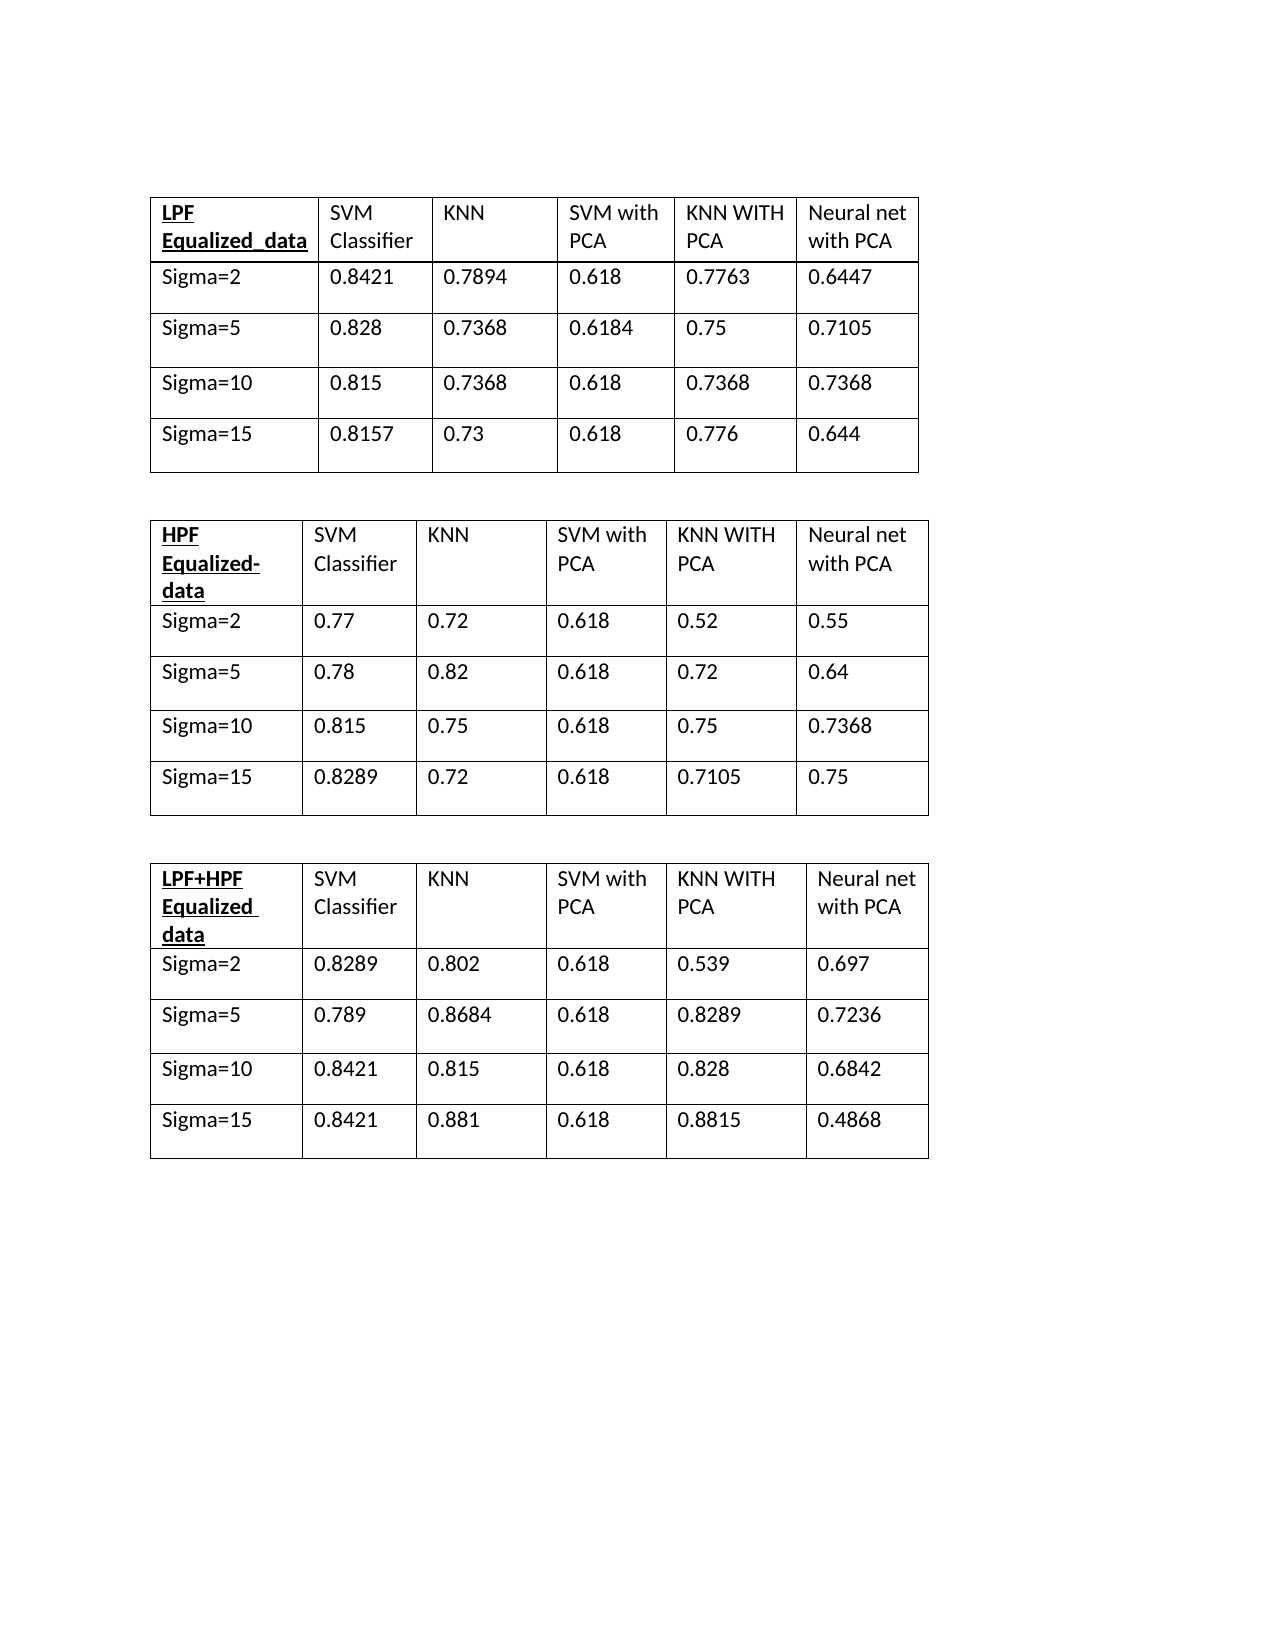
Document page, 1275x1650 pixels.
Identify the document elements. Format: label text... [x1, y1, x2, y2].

table_cell 0.8421 [303, 1054, 416, 1104]
table_cell 0.881 [417, 1105, 546, 1158]
table_header SVM Classifier [303, 864, 416, 948]
table_cell 0.82 [417, 657, 546, 710]
table_cell 0.697 [807, 949, 928, 999]
table_header SVM with PCA [547, 864, 666, 948]
table_cell 0.618 [547, 1054, 666, 1104]
table_cell 0.644 [797, 419, 918, 472]
table_cell 0.72 [667, 657, 796, 710]
table_cell 0.64 [797, 657, 928, 710]
table_cell 0.8684 [417, 1000, 546, 1053]
table_cell Sigma=2 [151, 263, 318, 312]
table_cell Sigma=15 [151, 1105, 302, 1158]
table_cell 0.8289 [667, 1000, 806, 1053]
table_cell 0.55 [797, 606, 928, 656]
table_cell 0.75 [675, 314, 796, 367]
table_cell 0.618 [558, 368, 674, 418]
table_header Neural net with PCA [797, 521, 928, 605]
table_cell Sigma=15 [151, 762, 302, 815]
table_cell 0.776 [675, 419, 796, 472]
table_cell Sigma=10 [151, 368, 318, 418]
table_header Neural net with PCA [807, 864, 928, 948]
table_header KNN [417, 864, 546, 948]
table_cell 0.802 [417, 949, 546, 999]
table_cell 0.8421 [303, 1105, 416, 1158]
table_cell 0.8289 [303, 762, 416, 815]
table_header SVM Classifier [303, 521, 416, 605]
table_cell 0.72 [417, 606, 546, 656]
table_cell 0.75 [797, 762, 928, 815]
table_cell 0.52 [667, 606, 796, 656]
table_cell 0.618 [547, 762, 666, 815]
table_cell 0.7368 [675, 368, 796, 418]
table_header KNN [417, 521, 546, 605]
table_cell 0.77 [303, 606, 416, 656]
table_cell Sigma=10 [151, 1054, 302, 1104]
table_cell 0.618 [547, 1105, 666, 1158]
table_cell 0.8815 [667, 1105, 806, 1158]
table_cell Sigma=2 [151, 949, 302, 999]
table_cell 0.7368 [433, 314, 557, 367]
table_header LPF Equalized_data [151, 198, 318, 261]
table_cell 0.7105 [667, 762, 796, 815]
table_cell 0.6447 [797, 263, 918, 312]
table_cell 0.618 [558, 419, 674, 472]
table_cell 0.8289 [303, 949, 416, 999]
table_cell 0.7368 [797, 711, 928, 761]
table_cell 0.828 [667, 1054, 806, 1104]
table_header LPF+HPF Equalized data [151, 864, 302, 948]
table_cell 0.7763 [675, 263, 796, 312]
table_cell 0.8157 [319, 419, 432, 472]
table_cell 0.78 [303, 657, 416, 710]
table_cell 0.828 [319, 314, 432, 367]
table_header Neural net with PCA [797, 198, 918, 261]
table_cell 0.618 [547, 1000, 666, 1053]
table_cell Sigma=10 [151, 711, 302, 761]
table_header KNN WITH PCA [667, 521, 796, 605]
table_cell 0.7368 [433, 368, 557, 418]
table_cell 0.4868 [807, 1105, 928, 1158]
table_cell 0.73 [433, 419, 557, 472]
table_cell 0.815 [417, 1054, 546, 1104]
table_cell Sigma=5 [151, 314, 318, 367]
table_cell 0.75 [417, 711, 546, 761]
table_cell Sigma=2 [151, 606, 302, 656]
table_cell 0.7236 [807, 1000, 928, 1053]
table_header KNN WITH PCA [667, 864, 806, 948]
table_header SVM with PCA [547, 521, 666, 605]
table_cell Sigma=5 [151, 1000, 302, 1053]
table_cell 0.618 [547, 949, 666, 999]
table_header KNN WITH PCA [675, 198, 796, 261]
table_cell Sigma=15 [151, 419, 318, 472]
table_cell 0.618 [547, 711, 666, 761]
table_cell Sigma=5 [151, 657, 302, 710]
table_cell 0.7105 [797, 314, 918, 367]
table_cell 0.815 [319, 368, 432, 418]
table_header KNN [433, 198, 557, 261]
table_cell 0.539 [667, 949, 806, 999]
table_header SVM with PCA [558, 198, 674, 261]
table_cell 0.618 [547, 657, 666, 710]
table_cell 0.8421 [319, 263, 432, 312]
table_cell 0.618 [558, 263, 674, 312]
table_cell 0.7894 [433, 263, 557, 312]
table_cell 0.75 [667, 711, 796, 761]
table_cell 0.6842 [807, 1054, 928, 1104]
table_cell 0.7368 [797, 368, 918, 418]
table_cell 0.618 [547, 606, 666, 656]
table_header HPF Equalized-data [151, 521, 302, 605]
table_header SVM Classifier [319, 198, 432, 261]
table_cell 0.789 [303, 1000, 416, 1053]
table_cell 0.72 [417, 762, 546, 815]
table_cell 0.815 [303, 711, 416, 761]
table_cell 0.6184 [558, 314, 674, 367]
